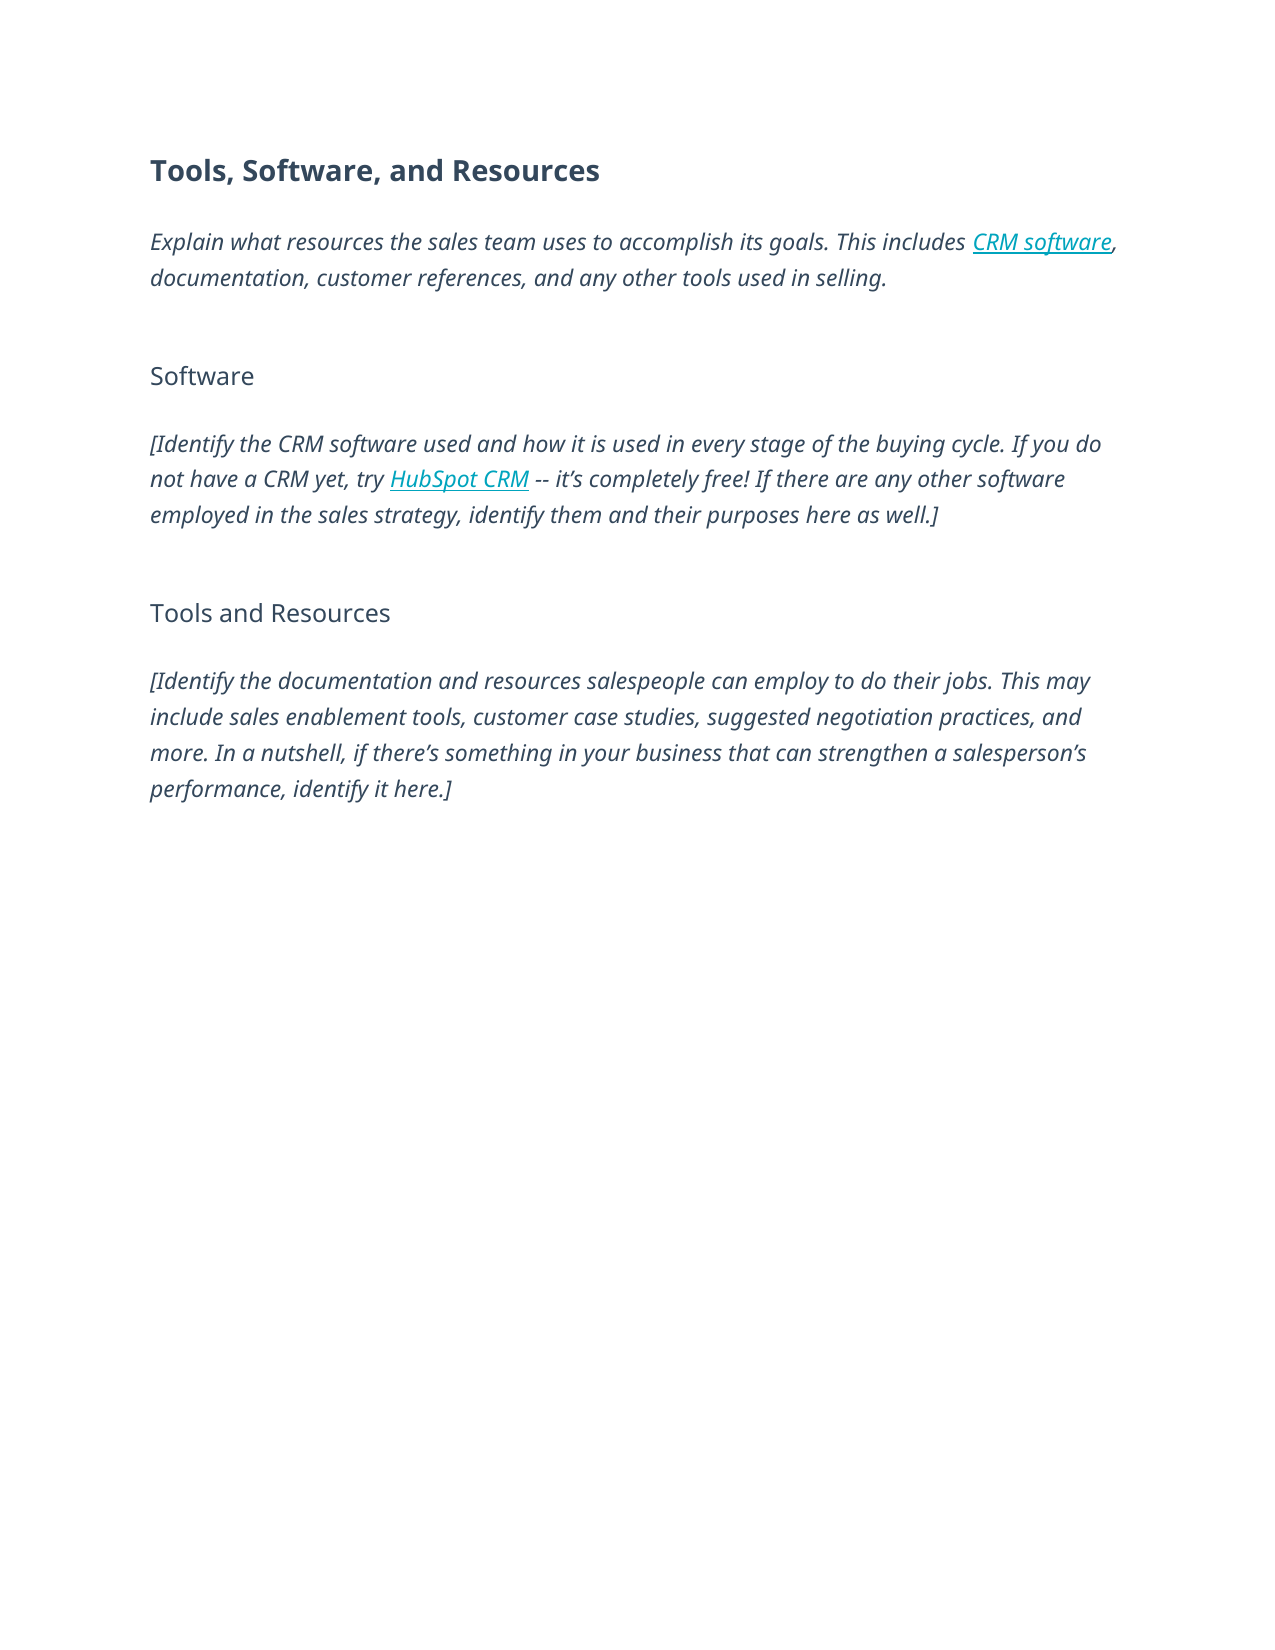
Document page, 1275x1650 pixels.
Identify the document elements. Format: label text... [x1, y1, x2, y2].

text Explain what resources the sales team uses to accomplish its goals. This includes CRM software, documentation, customer references, and any other tools used in selling. [150, 226, 1125, 293]
text [Identify the CRM software used and how it is used in every stage of the buying cycle. If you do not have a CRM yet, try HubSpot CRM -- it’s completely free! If there are any other software employed in the sales strategy, identify them and their purposes here as well.] [150, 427, 1125, 531]
text Tools, Software, and Resources [150, 150, 1125, 190]
text Software [150, 358, 1125, 392]
text Tools and Resources [150, 596, 1125, 630]
text [Identify the documentation and resources salespeople can employ to do their jobs. This may include sales enablement tools, customer case studies, suggested negotiation practices, and more. In a nutshell, if there’s something in your business that can strengthen a salesperson’s performance, identify it here.] [150, 665, 1125, 804]
